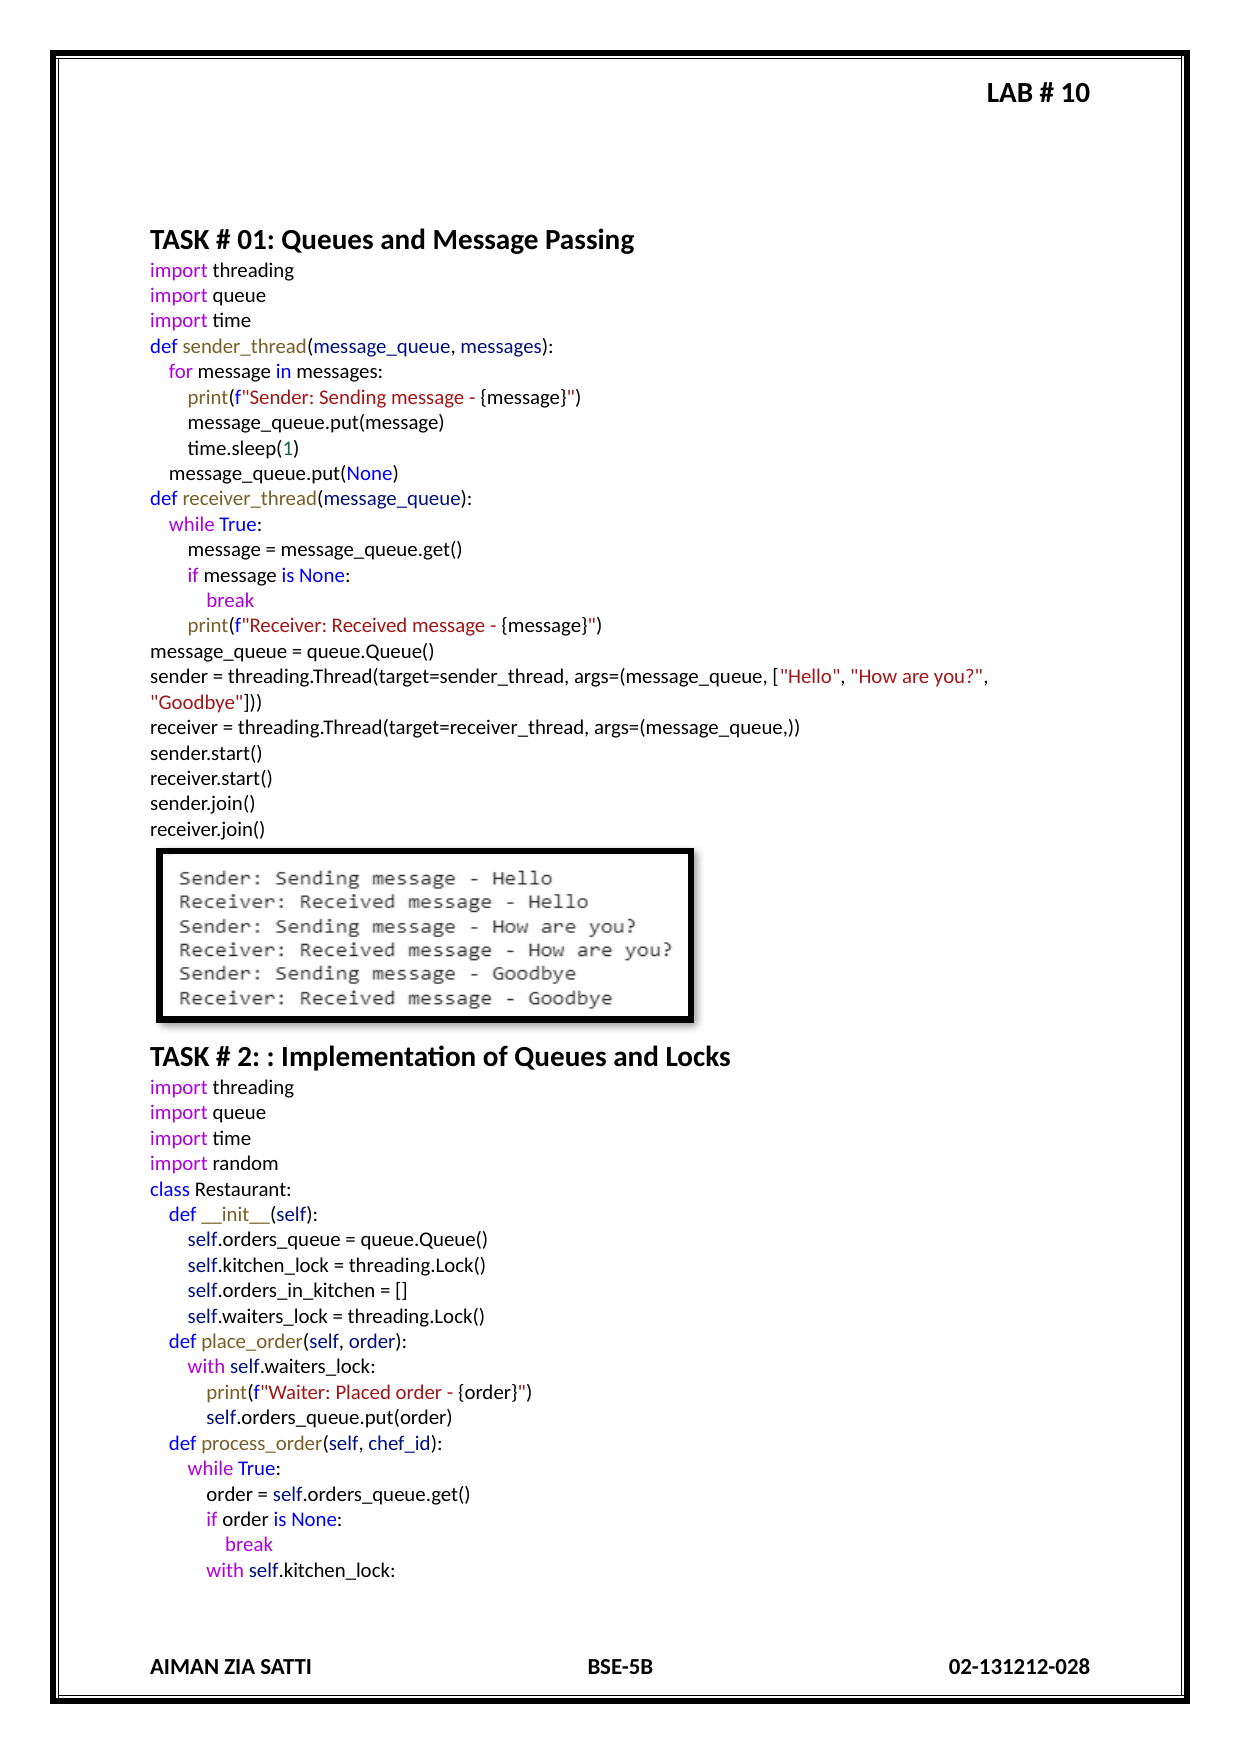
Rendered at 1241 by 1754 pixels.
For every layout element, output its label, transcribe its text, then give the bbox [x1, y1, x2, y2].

text self.orders_queue = queue.Queue() [150, 1227, 1090, 1252]
text with self.waiters_lock: [150, 1354, 1090, 1379]
picture [163, 854, 688, 1016]
text class Restaurant: [150, 1176, 1090, 1201]
text self.kitchen_lock = threading.Lock() [150, 1252, 1090, 1277]
text def __init__(self): [150, 1201, 1090, 1227]
text receiver = threading.Thread(target=receiver_thread, args=(message_queue,)) [150, 714, 1090, 740]
text with self.kitchen_lock: [150, 1557, 1090, 1582]
text print(f"Sender: Sending message - {message}") [150, 384, 1090, 409]
text TASK # 01: Queues and Message Passing [150, 221, 1090, 257]
text for message in messages: [150, 358, 1090, 384]
text import queue [150, 282, 1090, 308]
text receiver.start() [150, 765, 1090, 791]
text sender.start() [150, 740, 1090, 765]
text import time [150, 1125, 1090, 1150]
text def sender_thread(message_queue, messages): [150, 333, 1090, 358]
text def process_order(self, chef_id): [150, 1430, 1090, 1455]
text while True: [150, 1455, 1090, 1481]
text if message is None: [150, 562, 1090, 587]
text sender = threading.Thread(target=sender_thread, args=(message_queue, ["Hello", "How are you?", "Goodbye"])) [150, 663, 1090, 714]
text while True: [150, 511, 1090, 536]
text def place_order(self, order): [150, 1328, 1090, 1354]
text message_queue.put(None) [150, 460, 1090, 486]
text if order is None: [150, 1506, 1090, 1532]
text import time [150, 308, 1090, 333]
text message_queue.put(message) [150, 409, 1090, 435]
text def receiver_thread(message_queue): [150, 486, 1090, 511]
text time.sleep(1) [150, 435, 1090, 460]
text TASK # 2: : Implementation of Queues and Locks [150, 1038, 1090, 1074]
text print(f"Waiter: Placed order - {order}") [150, 1379, 1090, 1404]
text import random [150, 1150, 1090, 1176]
text self.waiters_lock = threading.Lock() [150, 1303, 1090, 1328]
text print(f"Receiver: Received message - {message}") [150, 613, 1090, 638]
text import threading [150, 257, 1090, 282]
text self.orders_in_kitchen = [] [150, 1277, 1090, 1303]
text import queue [150, 1099, 1090, 1125]
text import threading [150, 1074, 1090, 1099]
text order = self.orders_queue.get() [150, 1481, 1090, 1506]
text self.orders_queue.put(order) [150, 1404, 1090, 1430]
text message_queue = queue.Queue() [150, 638, 1090, 663]
text sender.join() [150, 791, 1090, 816]
text message = message_queue.get() [150, 536, 1090, 562]
text break [150, 1532, 1090, 1557]
text receiver.join() [150, 816, 1090, 841]
text break [150, 587, 1090, 613]
